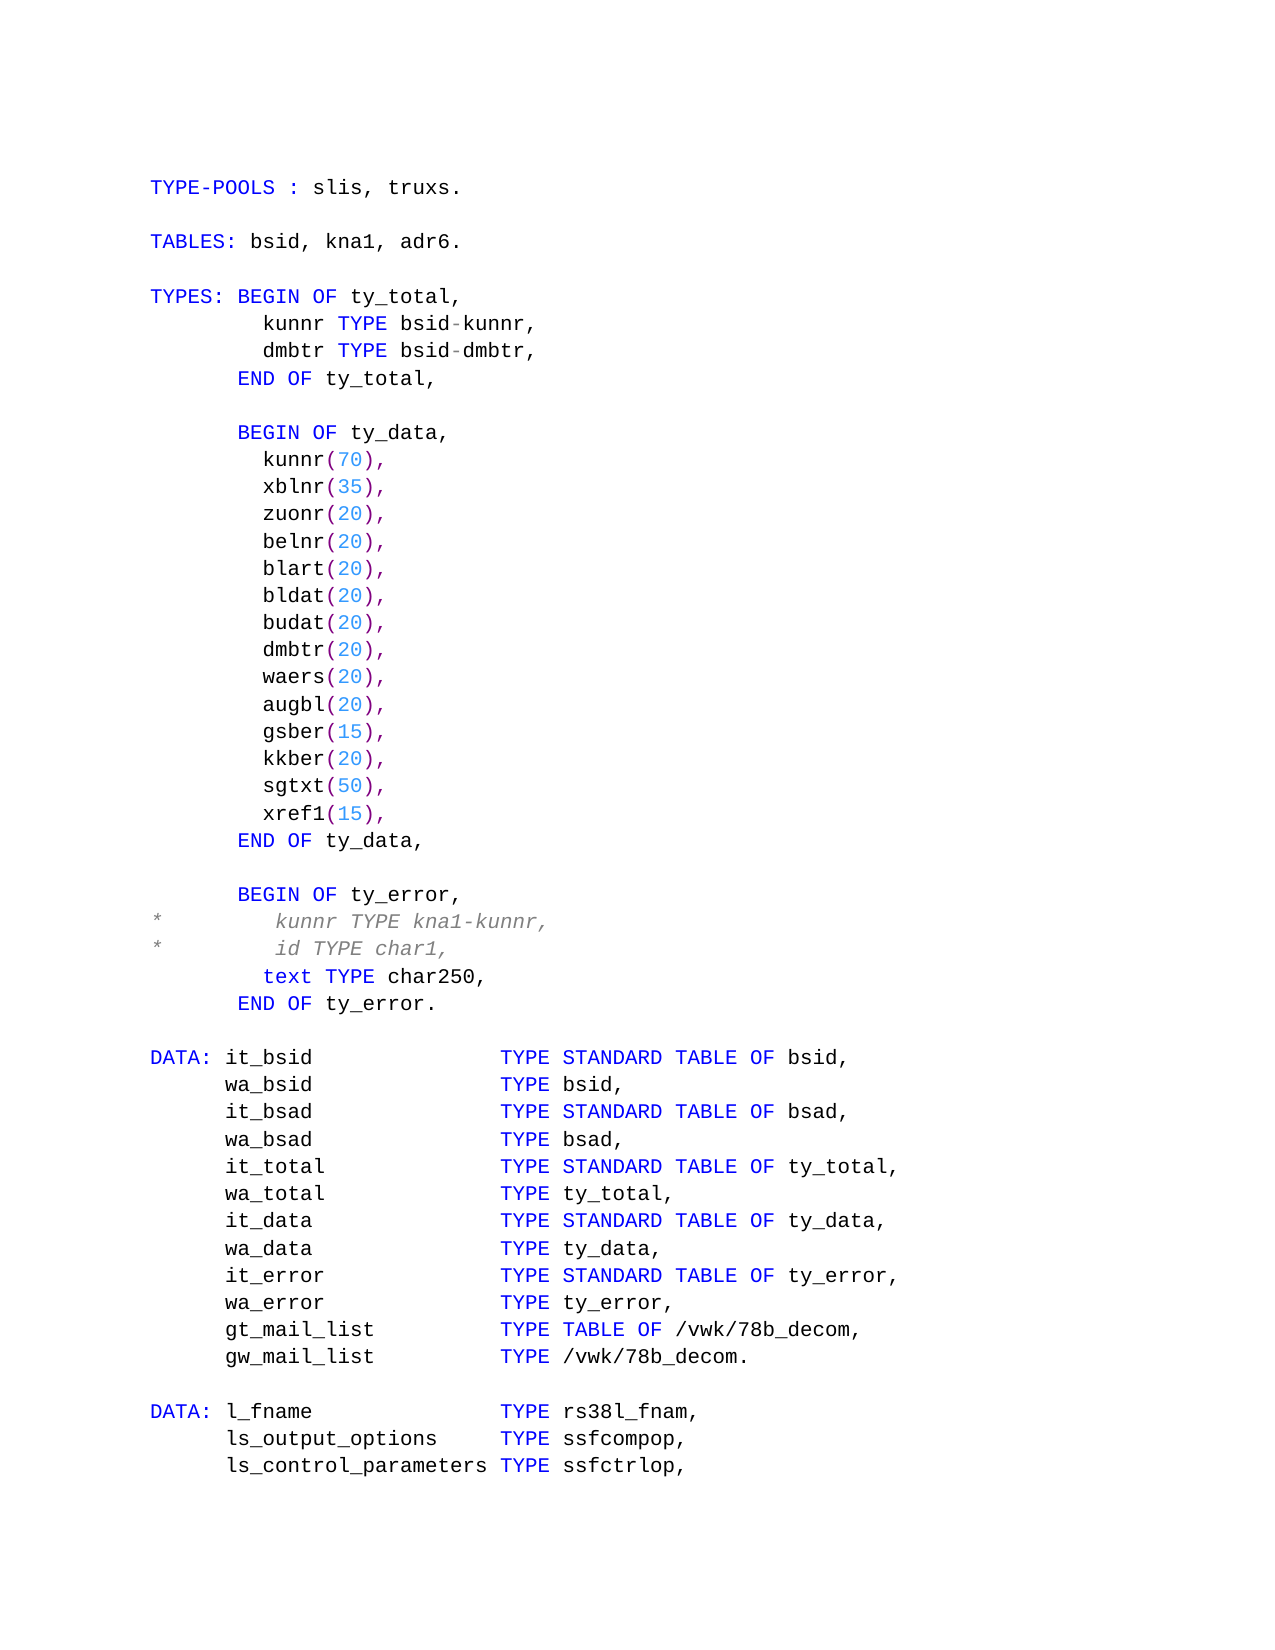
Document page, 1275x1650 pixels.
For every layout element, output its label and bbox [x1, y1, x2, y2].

text [150, 150, 1125, 1479]
